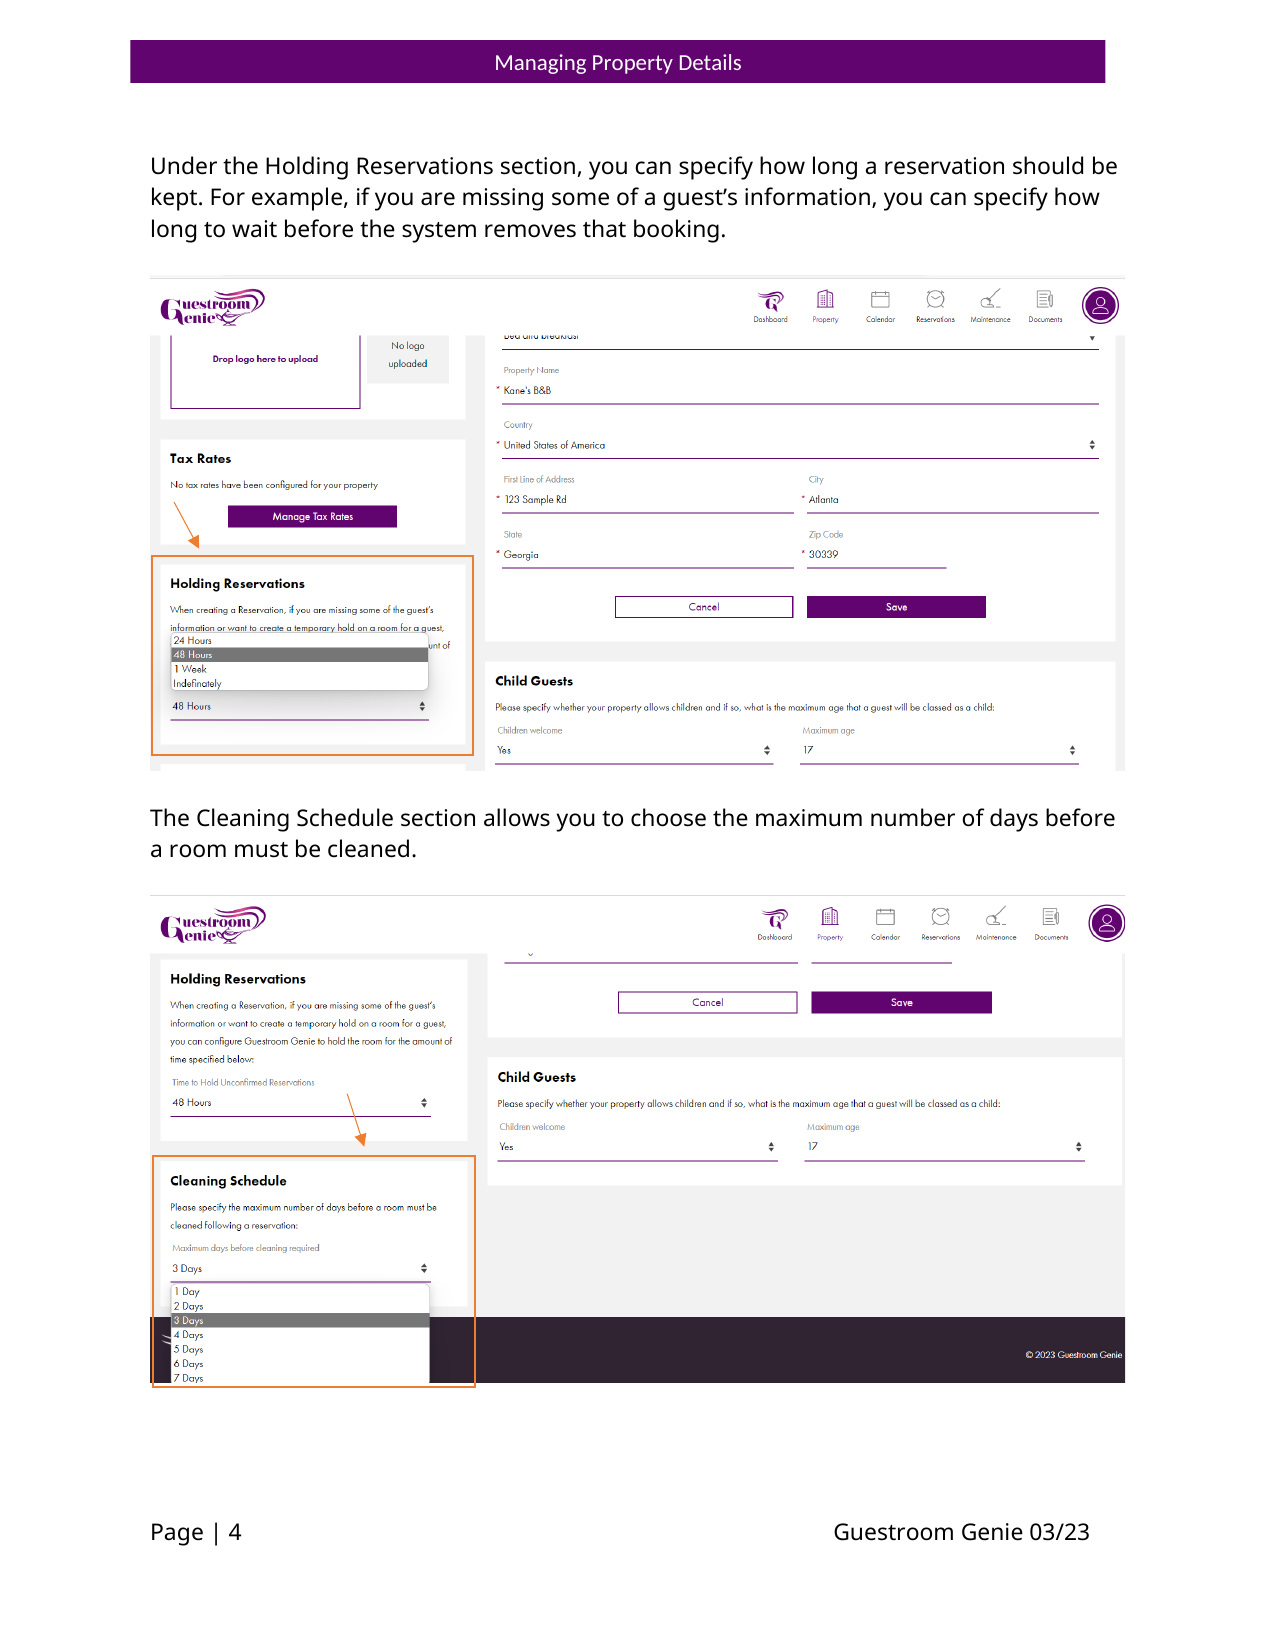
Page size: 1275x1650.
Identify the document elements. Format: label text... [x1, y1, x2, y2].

text The Cleaning Schedule section allows you to choose the maximum number of days before a room must be cleaned. [150, 802, 1125, 864]
text Under the Holding Reservations section, you can specify how long a reservation should be kept. For example, if you are missing some of a guest’s information, you can specify how long to wait before the system removes that booking. [150, 150, 1125, 244]
picture [150, 895, 1125, 1383]
picture [150, 275, 1125, 771]
picture [154, 1157, 474, 1383]
